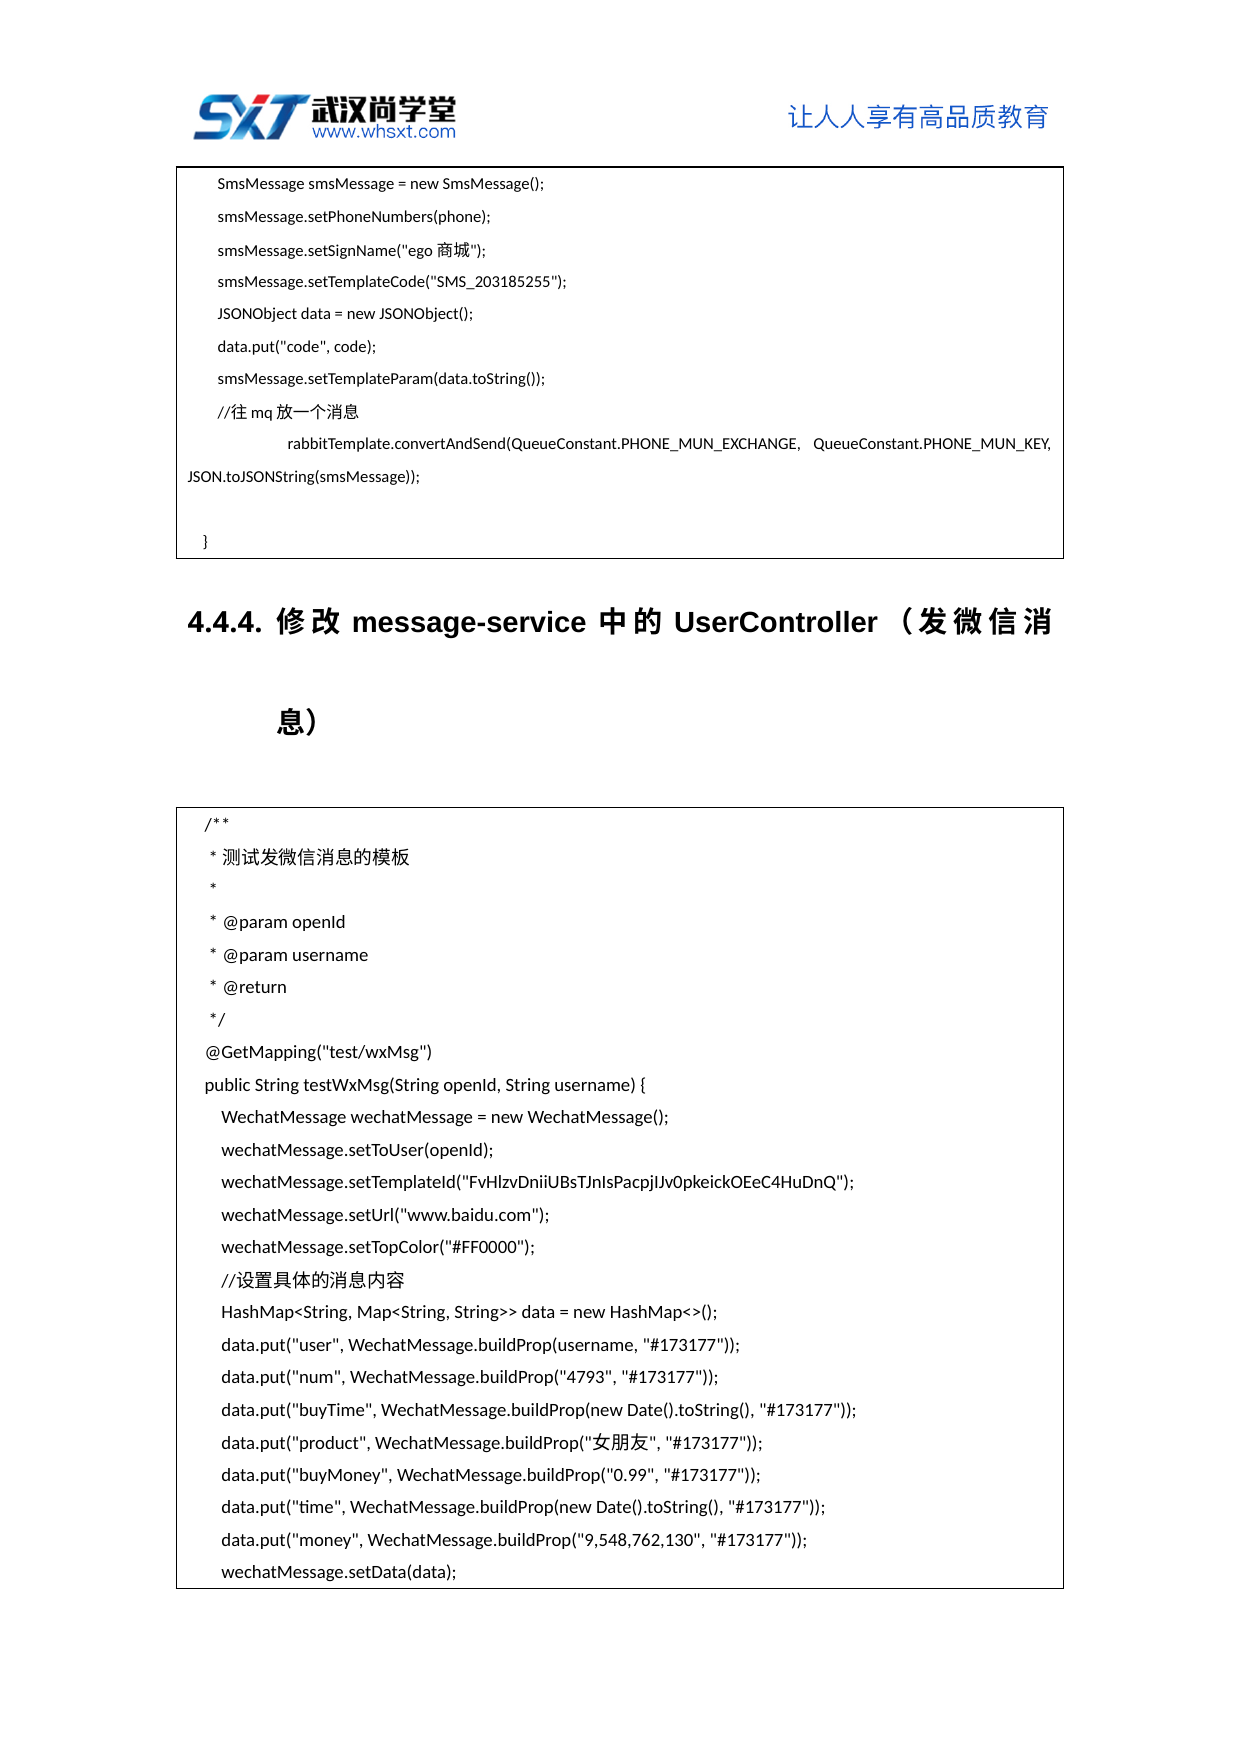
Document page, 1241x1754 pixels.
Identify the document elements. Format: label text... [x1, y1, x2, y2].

picture [187, 90, 1053, 157]
subtitle 修改message-service中的UserController（发微信消息） [187, 588, 1053, 753]
